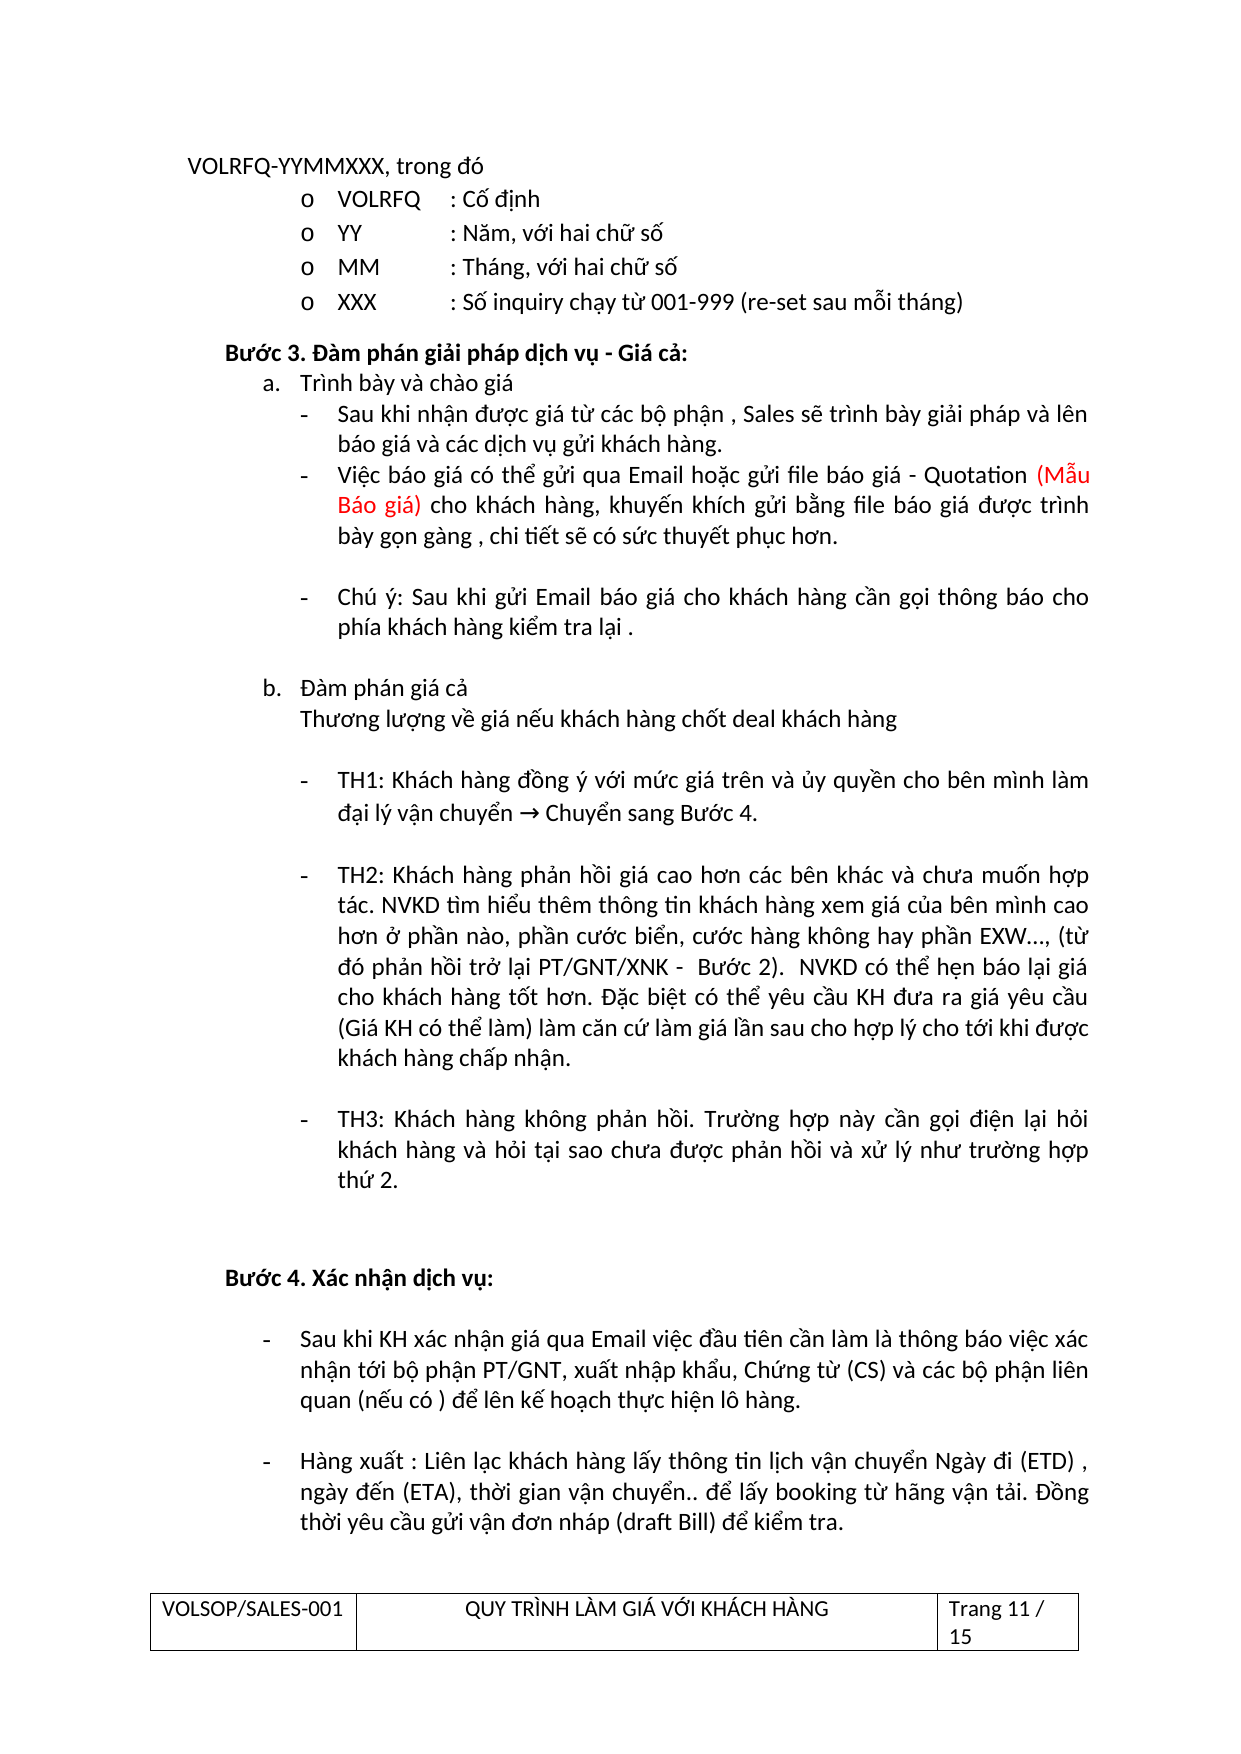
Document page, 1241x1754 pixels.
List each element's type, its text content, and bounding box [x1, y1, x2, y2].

list TH1: Khách hàng đồng ý với mức giá trên và ủy quyền cho bên mình làm đại lý vận chuyển → Chuyển sang Bước 4. [300, 764, 1090, 828]
list Sau khi nhận được giá từ các bộ phận , Sales sẽ trình bày giải pháp và lên báo giá và các dịch vụ gửi khách hàng. [300, 398, 1090, 459]
list XXX : Số inquiry chạy từ 001-999 (re-set sau mỗi tháng) [300, 286, 1090, 317]
list Hàng xuất : Liên lạc khách hàng lấy thông tin lịch vận chuyển Ngày đi (ETD) , ngày đến (ETA), thời gian vận chuyển.. để lấy booking từ hãng vận tải. Đồng thời yêu cầu gửi vận đơn nháp (draft Bill) để kiểm tra. [262, 1446, 1090, 1537]
text VOLRFQ-YYMMXXX, trong đó [187, 150, 1090, 181]
list Trình bày và chào giá [262, 367, 1090, 398]
list Sau khi KH xác nhận giá qua Email việc đầu tiên cần làm là thông báo việc xác nhận tới bộ phận PT/GNT, xuất nhập khẩu, Chứng từ (CS) và các bộ phận liên quan (nếu có ) để lên kế hoạch thực hiện lô hàng. [262, 1323, 1090, 1415]
list VOLRFQ : Cố định [300, 183, 1090, 215]
list MM : Tháng, với hai chữ số [300, 251, 1090, 283]
subtitle Bước 4. Xác nhận dịch vụ: [225, 1262, 1090, 1293]
list TH3: Khách hàng không phản hồi. Trường hợp này cần gọi điện lại hỏi khách hàng và hỏi tại sao chưa được phản hồi và xử lý như trường hợp thứ 2. [300, 1103, 1090, 1195]
list Việc báo giá có thể gửi qua Email hoặc gửi file báo giá - Quotation (Mẫu Báo giá) cho khách hàng, khuyến khích gửi bằng file báo giá được trình bày gọn gàng , chi tiết sẽ có sức thuyết phục hơn. [300, 459, 1090, 550]
list YY : Năm, với hai chữ số [300, 217, 1090, 249]
list TH2: Khách hàng phản hồi giá cao hơn các bên khác và chưa muốn hợp tác. NVKD tìm hiểu thêm thông tin khách hàng xem giá của bên mình cao hơn ở phần nào, phần cước biển, cước hàng không hay phần EXW…, (từ đó phản hồi trở lại PT/GNT/XNK - Bước 2). NVKD có thể hẹn báo lại giá cho khách hàng tốt hơn. Đặc biệt có thể yêu cầu KH đưa ra giá yêu cầu (Giá KH có thể làm) làm căn cứ làm giá lần sau cho hợp lý cho tới khi được khách hàng chấp nhận. [300, 859, 1090, 1073]
list Đàm phán giá cả [262, 672, 1090, 703]
subtitle Bước 3. Đàm phán giải pháp dịch vụ - Giá cả: [225, 337, 1090, 367]
text Thương lượng về giá nếu khách hàng chốt deal khách hàng [300, 703, 1090, 733]
list Chú ý: Sau khi gửi Email báo giá cho khách hàng cần gọi thông báo cho phía khách hàng kiểm tra lại . [300, 581, 1090, 642]
